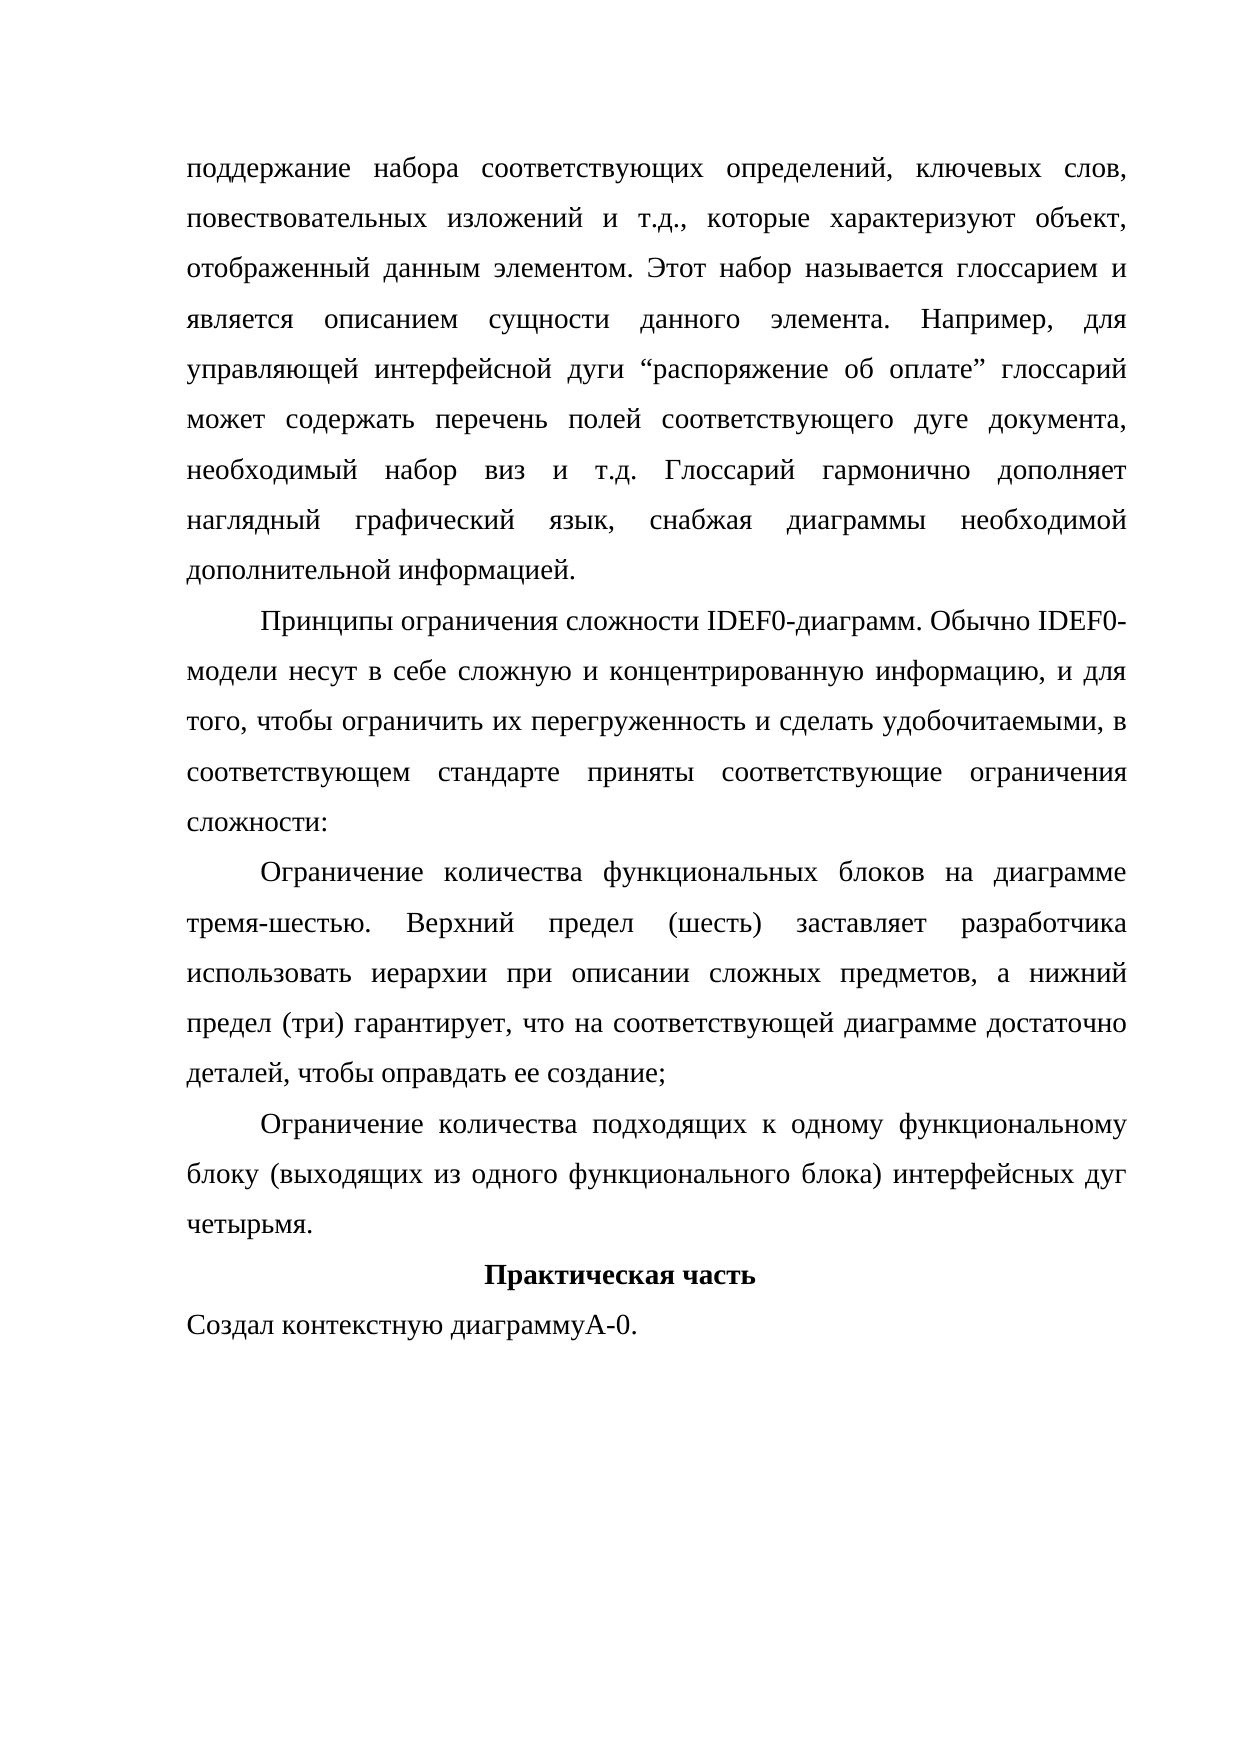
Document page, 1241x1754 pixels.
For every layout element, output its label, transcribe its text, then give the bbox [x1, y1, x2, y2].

text Принципы ограничения сложности IDEF0-диаграмм. Обычно IDEF0-модели несут в себе сложную и концентрированную информацию, и для того, чтобы ограничить их перегруженность и сделать удобочитаемыми, в соответствующем стандарте приняты соответствующие ограничения сложности: [186, 603, 1128, 838]
text Ограничение количества функциональных блоков на диаграмме тремя-шестью. Верхний предел (шесть) заставляет разработчика использовать иерархии при описании сложных предметов, а нижний предел (три) гарантирует, что на соответствующей диаграмме достаточно деталей, чтобы оправдать ее создание; [186, 854, 1128, 1089]
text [186, 150, 1128, 586]
text Создал контекстную диаграммуА-0. [186, 1307, 1128, 1341]
text Практическая часть [112, 1257, 1128, 1290]
text Ограничение количества подходящих к одному функциональному блоку (выходящих из одного функционального блока) интерфейсных дуг четырьмя. [186, 1106, 1128, 1240]
